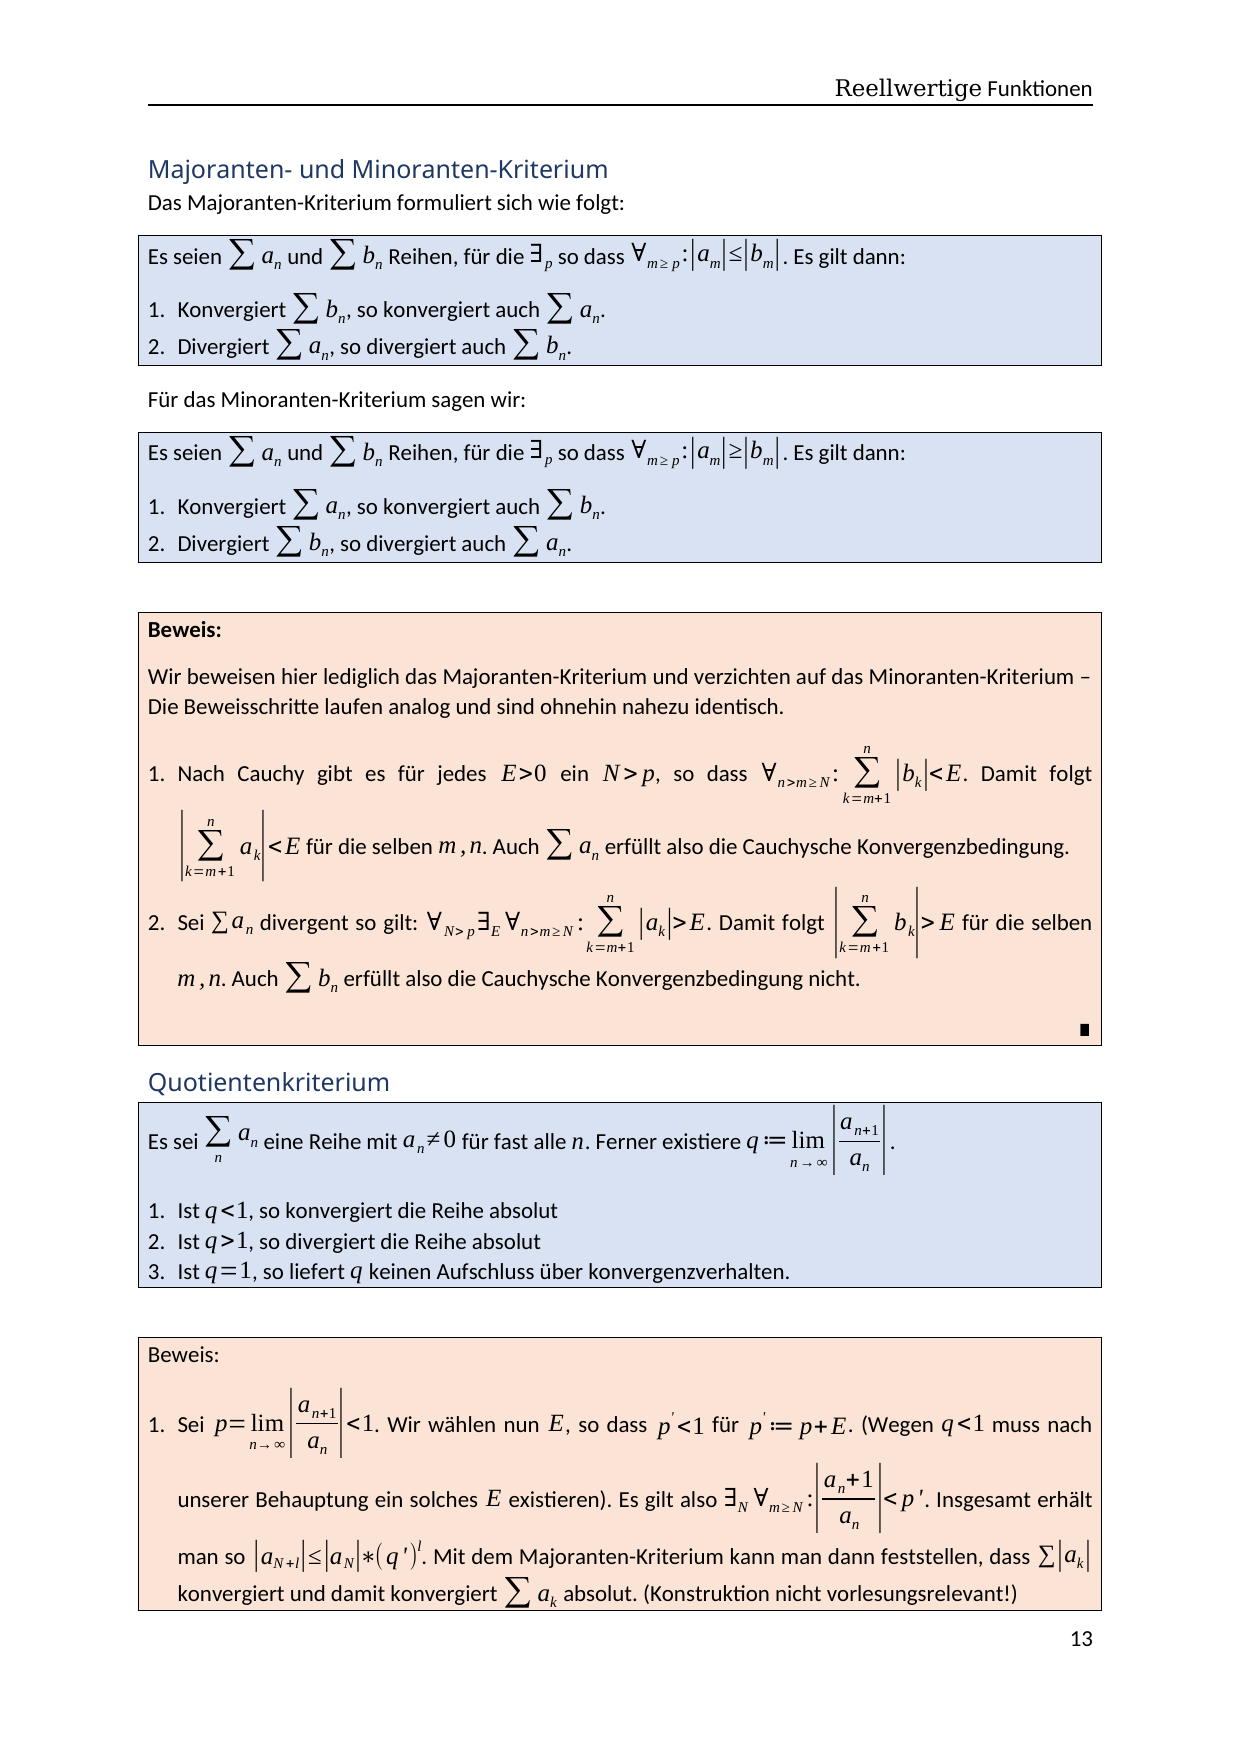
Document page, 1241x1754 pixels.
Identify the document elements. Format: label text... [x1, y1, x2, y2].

list Sei . Wir wählen nun , so dass für . (Wegen muss nach unserer Behauptung ein solches existieren). Es gilt also . Insgesamt erhält man so . Mit dem Majoranten-Kriterium kann man dann feststellen, dass konvergiert und damit konvergiert absolut. (Konstruktion nicht vorlesungsrelevant!) [139, 1384, 1101, 1610]
list Sei divergent so gilt: . Damit folgt für die selben . Auch erfüllt also die Cauchysche Konvergenzbedingung nicht. [139, 882, 1101, 996]
text Wir beweisen hier lediglich das Majoranten-Kriterium und verzichten auf das Minoranten-Kriterium – Die Beweisschritte laufen analog und sind ohnehin nahezu identisch. [139, 659, 1101, 721]
list Nach Cauchy gibt es für jedes ein , so dass . Damit folgt für die selben . Auch erfüllt also die Cauchysche Konvergenzbedingung. [139, 736, 1101, 882]
text Das Majoranten-Kriterium formuliert sich wie folgt: [148, 188, 1093, 217]
text Beweis: [139, 613, 1101, 643]
subtitle Quotientenkriterium [148, 1065, 1093, 1099]
list Konvergiert , so konvergiert auch . [139, 486, 1101, 522]
subtitle Majoranten- und Minoranten-Kriterium [148, 152, 1093, 186]
list Ist , so divergiert die Reihe absolut [139, 1224, 1101, 1254]
list Ist , so liefert keinen Aufschluss über konvergenzverhalten. [139, 1254, 1101, 1287]
text Für das Minoranten-Kriterium sagen wir: [148, 385, 1093, 413]
list Divergiert , so divergiert auch . [139, 326, 1101, 365]
text Es seien und Reihen, für die so dass . Es gilt dann: [139, 433, 1101, 470]
list Ist , so konvergiert die Reihe absolut [139, 1193, 1101, 1224]
list Divergiert , so divergiert auch . [139, 522, 1101, 562]
text Beweis: [139, 1338, 1101, 1368]
text Es sei eine Reihe mit für fast alle . Ferner existiere . [139, 1103, 1101, 1178]
list Konvergiert , so konvergiert auch . [139, 289, 1101, 326]
text Es seien und Reihen, für die so dass . Es gilt dann: [139, 236, 1101, 273]
